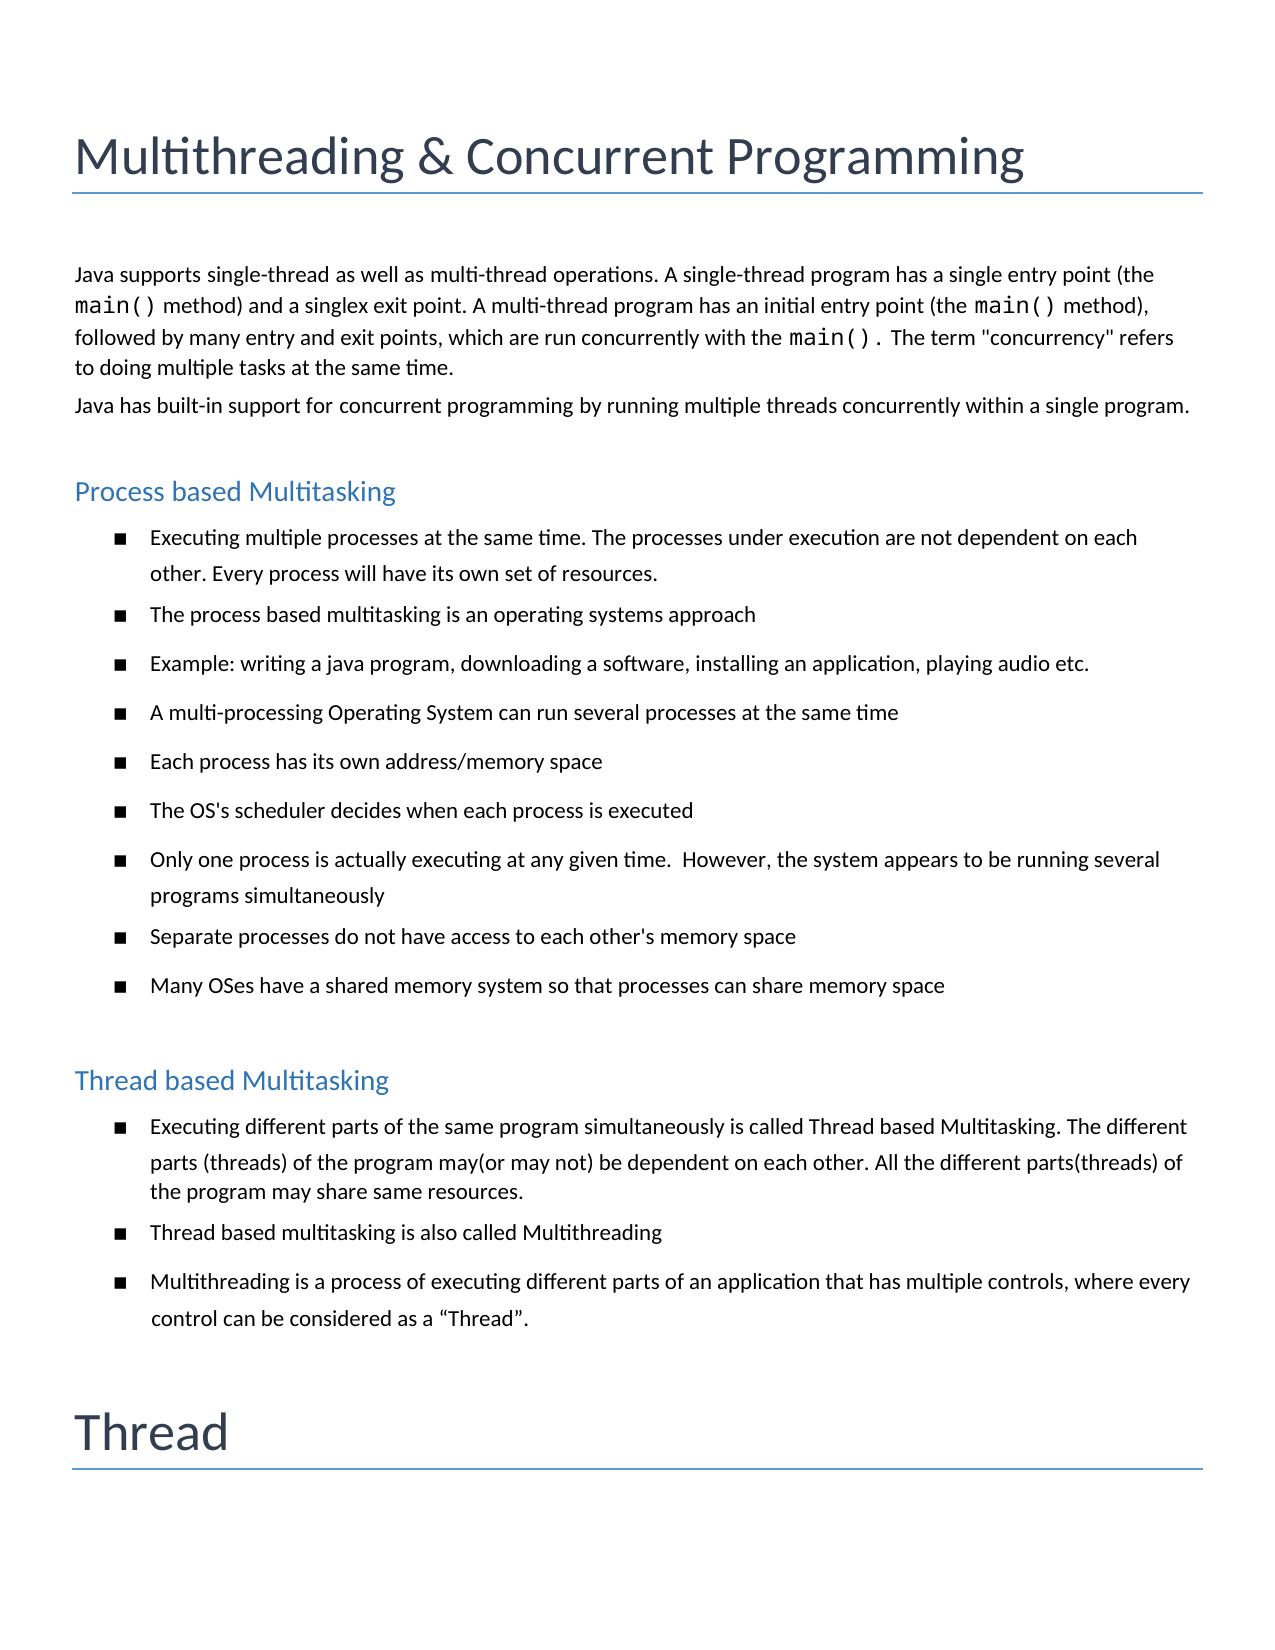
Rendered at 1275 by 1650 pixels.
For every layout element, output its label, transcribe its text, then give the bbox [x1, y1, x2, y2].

list Each process has its own address/memory space [112, 735, 1199, 782]
list Thread based multitasking is also called Multithreading [112, 1206, 1199, 1253]
list Only one process is actually executing at any given time. However, the system appears to be running several programs simultaneously [112, 833, 1199, 909]
list Executing different parts of the same program simultaneously is called Thread based Multitasking. The different parts (threads) of the program may(or may not) be dependent on each other. All the different parts(threads) of the program may share same resources. [112, 1100, 1199, 1205]
subtitle Process based Multitasking [74, 473, 1201, 509]
text Java supports single-thread as well as multi-thread operations. A single-thread program has a single entry point (the main() method) and a singlex exit point. A multi-thread program has an initial entry point (the main() method), followed by many entry and exit points, which are run concurrently with the main(). The term "concurrency" refers to doing multiple tasks at the same time. [74, 260, 1192, 381]
list Many OSes have a shared memory system so that processes can share memory space [112, 959, 1199, 1006]
text control can be considered as a “Thread”. [151, 1304, 1201, 1332]
list The process based multitasking is an operating systems approach [112, 589, 1199, 636]
subtitle Thread based Multitasking [74, 1062, 1201, 1098]
text Java has built-in support for concurrent programming by running multiple threads concurrently within a single program. [74, 391, 1199, 419]
list Multithreading is a process of executing different parts of an application that has multiple controls, where every [112, 1255, 1199, 1302]
list Example: writing a java program, downloading a software, installing an application, playing audio etc. [112, 638, 1199, 684]
subtitle Thread [74, 1397, 1201, 1464]
list Executing multiple processes at the same time. The processes under execution are not dependent on each other. Every process will have its own set of resources. [112, 512, 1199, 587]
list Separate processes do not have access to each other's memory space [112, 910, 1199, 957]
list A multi-processing Operating System can run several processes at the same time [112, 686, 1199, 733]
list The OS's scheduler decides when each process is executed [112, 784, 1199, 831]
subtitle Multithreading & Concurrent Programming [74, 122, 1201, 188]
